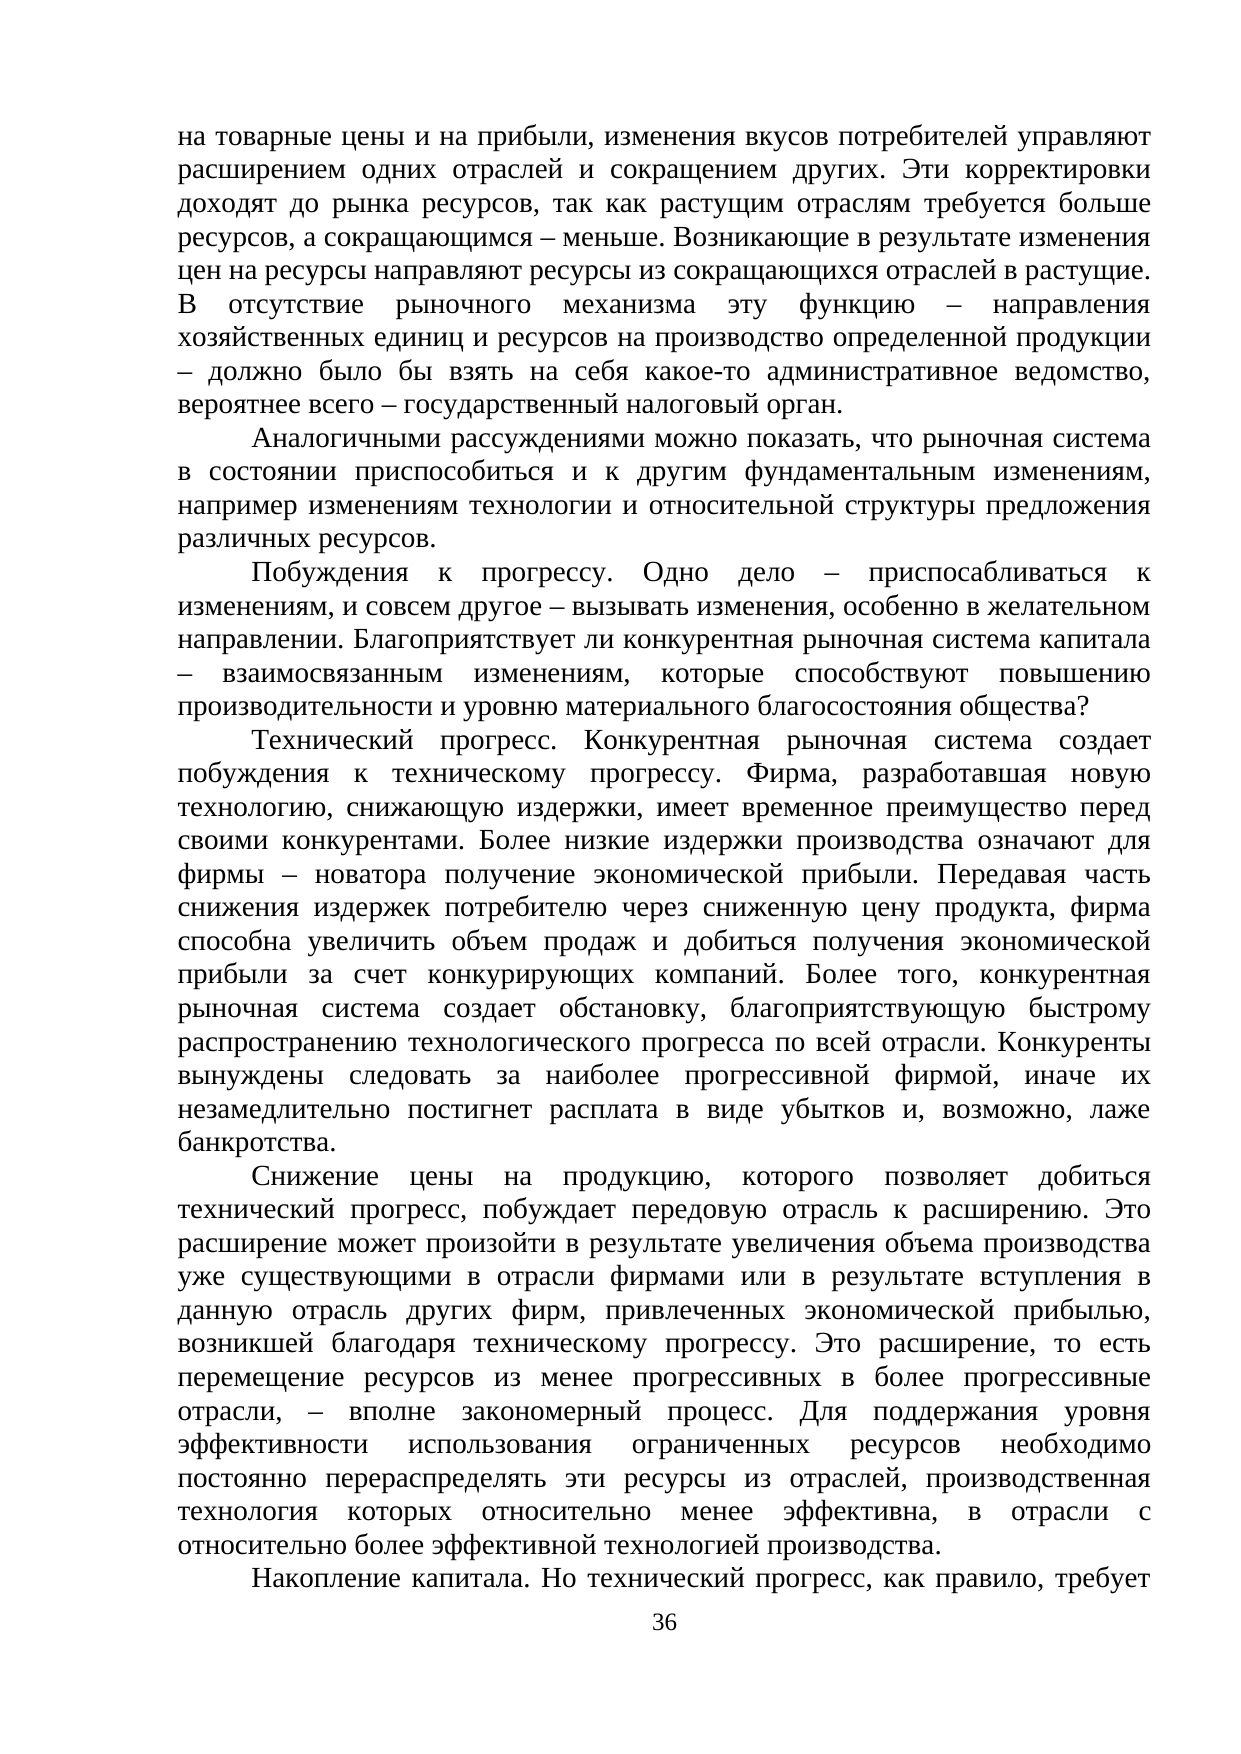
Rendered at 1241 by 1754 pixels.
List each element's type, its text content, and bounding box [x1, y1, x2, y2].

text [177, 118, 1152, 420]
text Технический прогресс. Конкурентная рыночная система создает побуждения к техническому прогрессу. Фирма, разработавшая новую технологию, снижающую издержки, имеет временное преимущество перед своими конкурентами. Более низкие издержки производства означают для фирмы – новатора получение экономической прибыли. Передавая часть снижения издержек потребителю через сниженную цену продукта, фирма способна увеличить объем продаж и добиться получения экономической прибыли за счет конкурирующих компаний. Более того, конкурентная рыночная система создает обстановку, благоприятствующую быстрому распространению технологического прогресса по всей отрасли. Конкуренты вынуждены следовать за наиболее прогрессивной фирмой, иначе их незамедлительно постигнет расплата в виде убытков и, возможно, лаже банкротства. [177, 722, 1152, 1158]
text Аналогичными рассуждениями можно показать, что рыночная система в состоянии приспособиться и к другим фундаментальным изменениям, например изменениям технологии и относительной структуры предложения различных ресурсов. [177, 420, 1152, 554]
text Снижение цены на продукцию, которого позволяет добиться технический прогресс, побуждает передовую отрасль к расширению. Это расширение может произойти в результате увеличения объема производства уже существующими в отрасли фирмами или в результате вступления в данную отрасль других фирм, привлеченных экономической прибылью, возникшей благодаря техническому прогрессу. Это расширение, то есть перемещение ресурсов из менее прогрессивных в более прогрессивные отрасли, – вполне закономерный процесс. Для поддержания уровня эффективности использования ограниченных ресурсов необходимо постоянно перераспределять эти ресурсы из отраслей, производственная технология которых относительно менее эффективна, в отрасли с относительно более эффективной технологией производства. [177, 1158, 1152, 1560]
text Побуждения к прогрессу. Одно дело – приспосабливаться к изменениям, и совсем другое – вызывать изменения, особенно в желательном направлении. Благоприятствует ли конкурентная рыночная система капитала – взаимосвязанным изменениям, которые способствуют повышению производительности и уровню материального благосостояния общества? [177, 554, 1152, 722]
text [177, 1560, 1152, 1594]
